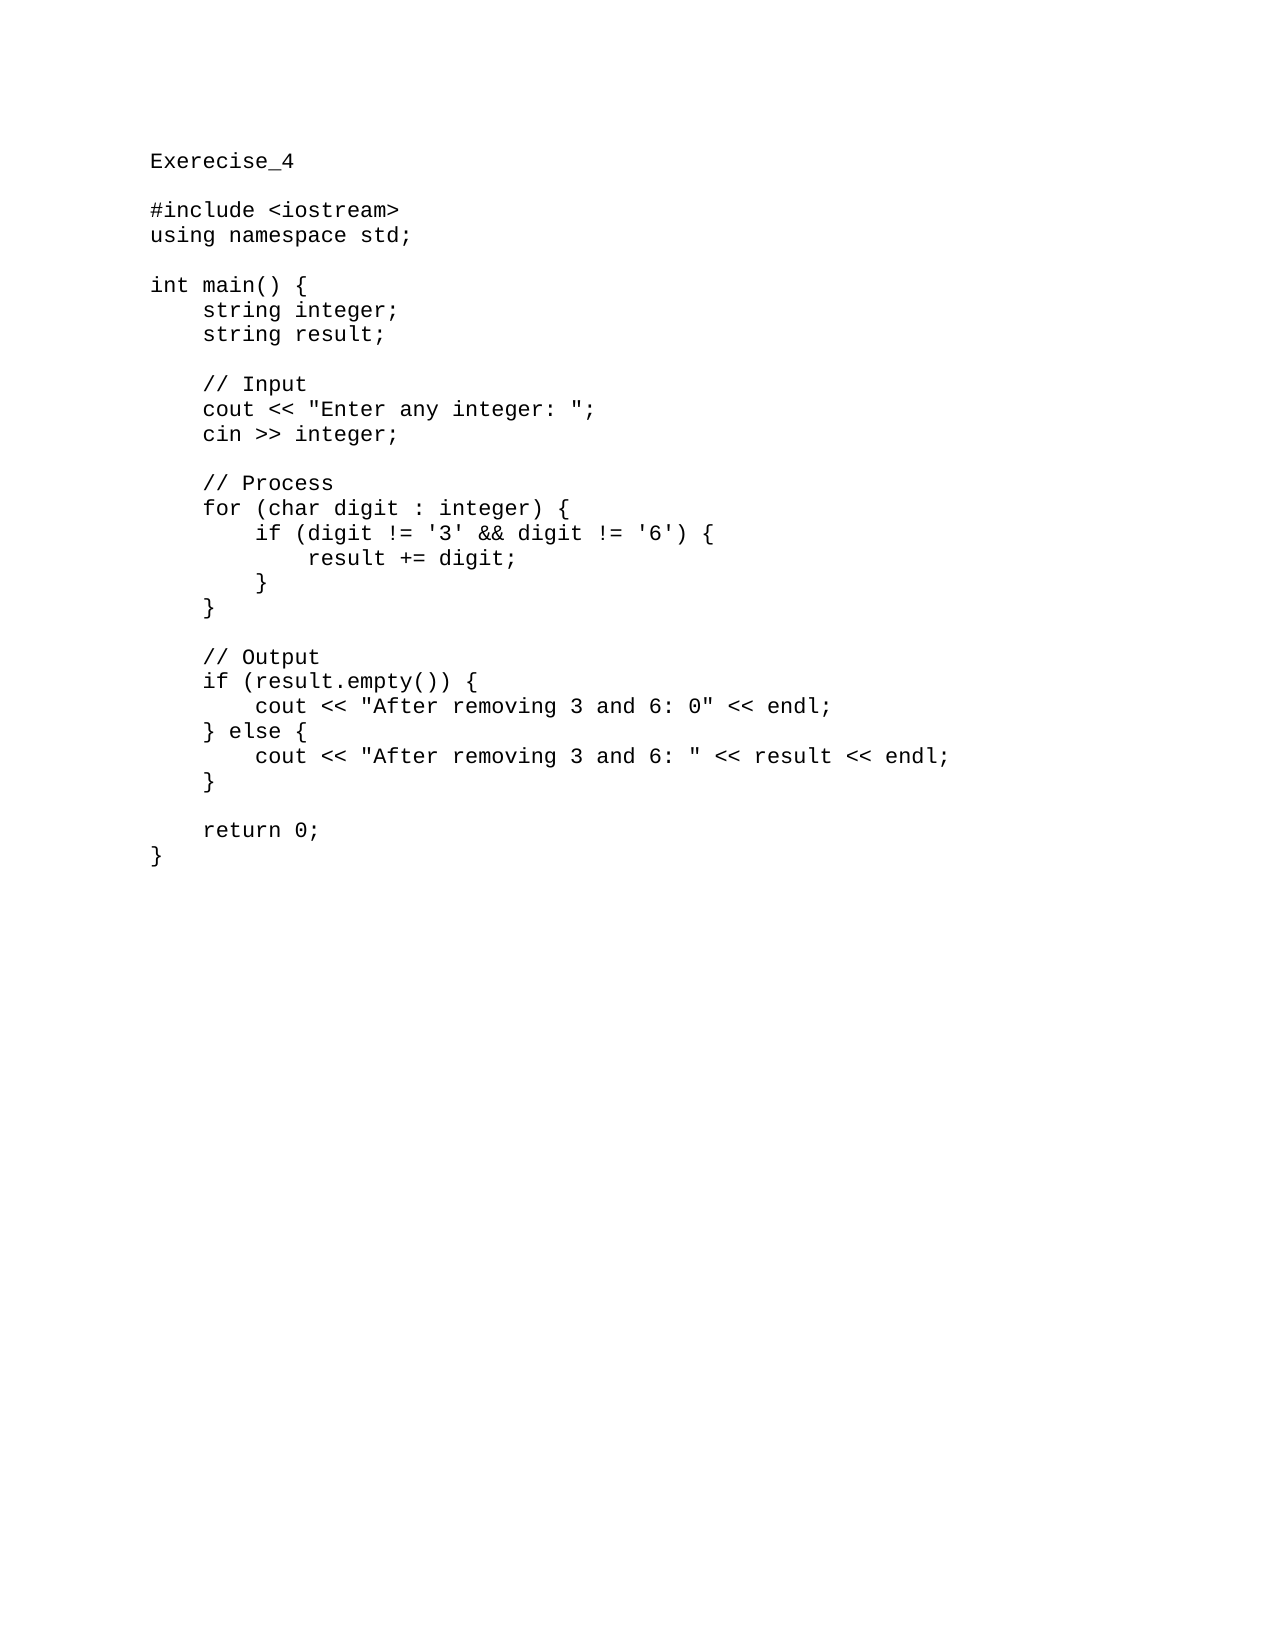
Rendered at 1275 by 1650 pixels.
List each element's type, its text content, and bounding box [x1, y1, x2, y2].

text } else { [150, 720, 1125, 745]
text cout << "After removing 3 and 6: " << result << endl; [150, 745, 1125, 770]
text // Input [150, 373, 1125, 398]
text cout << "Enter any integer: "; [150, 398, 1125, 423]
text // Output [150, 646, 1125, 671]
text using namespace std; [150, 224, 1125, 249]
text Exerecise_4 [150, 150, 1125, 175]
text } [150, 844, 1125, 869]
text string integer; [150, 299, 1125, 323]
text if (digit != '3' && digit != '6') { [150, 522, 1125, 547]
text #include <iostream> [150, 199, 1125, 224]
text result += digit; [150, 547, 1125, 571]
text string result; [150, 323, 1125, 348]
text } [150, 596, 1125, 621]
text } [150, 770, 1125, 794]
text for (char digit : integer) { [150, 497, 1125, 522]
text // Process [150, 472, 1125, 497]
text cin >> integer; [150, 423, 1125, 447]
text int main() { [150, 274, 1125, 299]
text if (result.empty()) { [150, 671, 1125, 695]
text return 0; [150, 819, 1125, 844]
text cout << "After removing 3 and 6: 0" << endl; [150, 695, 1125, 720]
text } [150, 571, 1125, 596]
